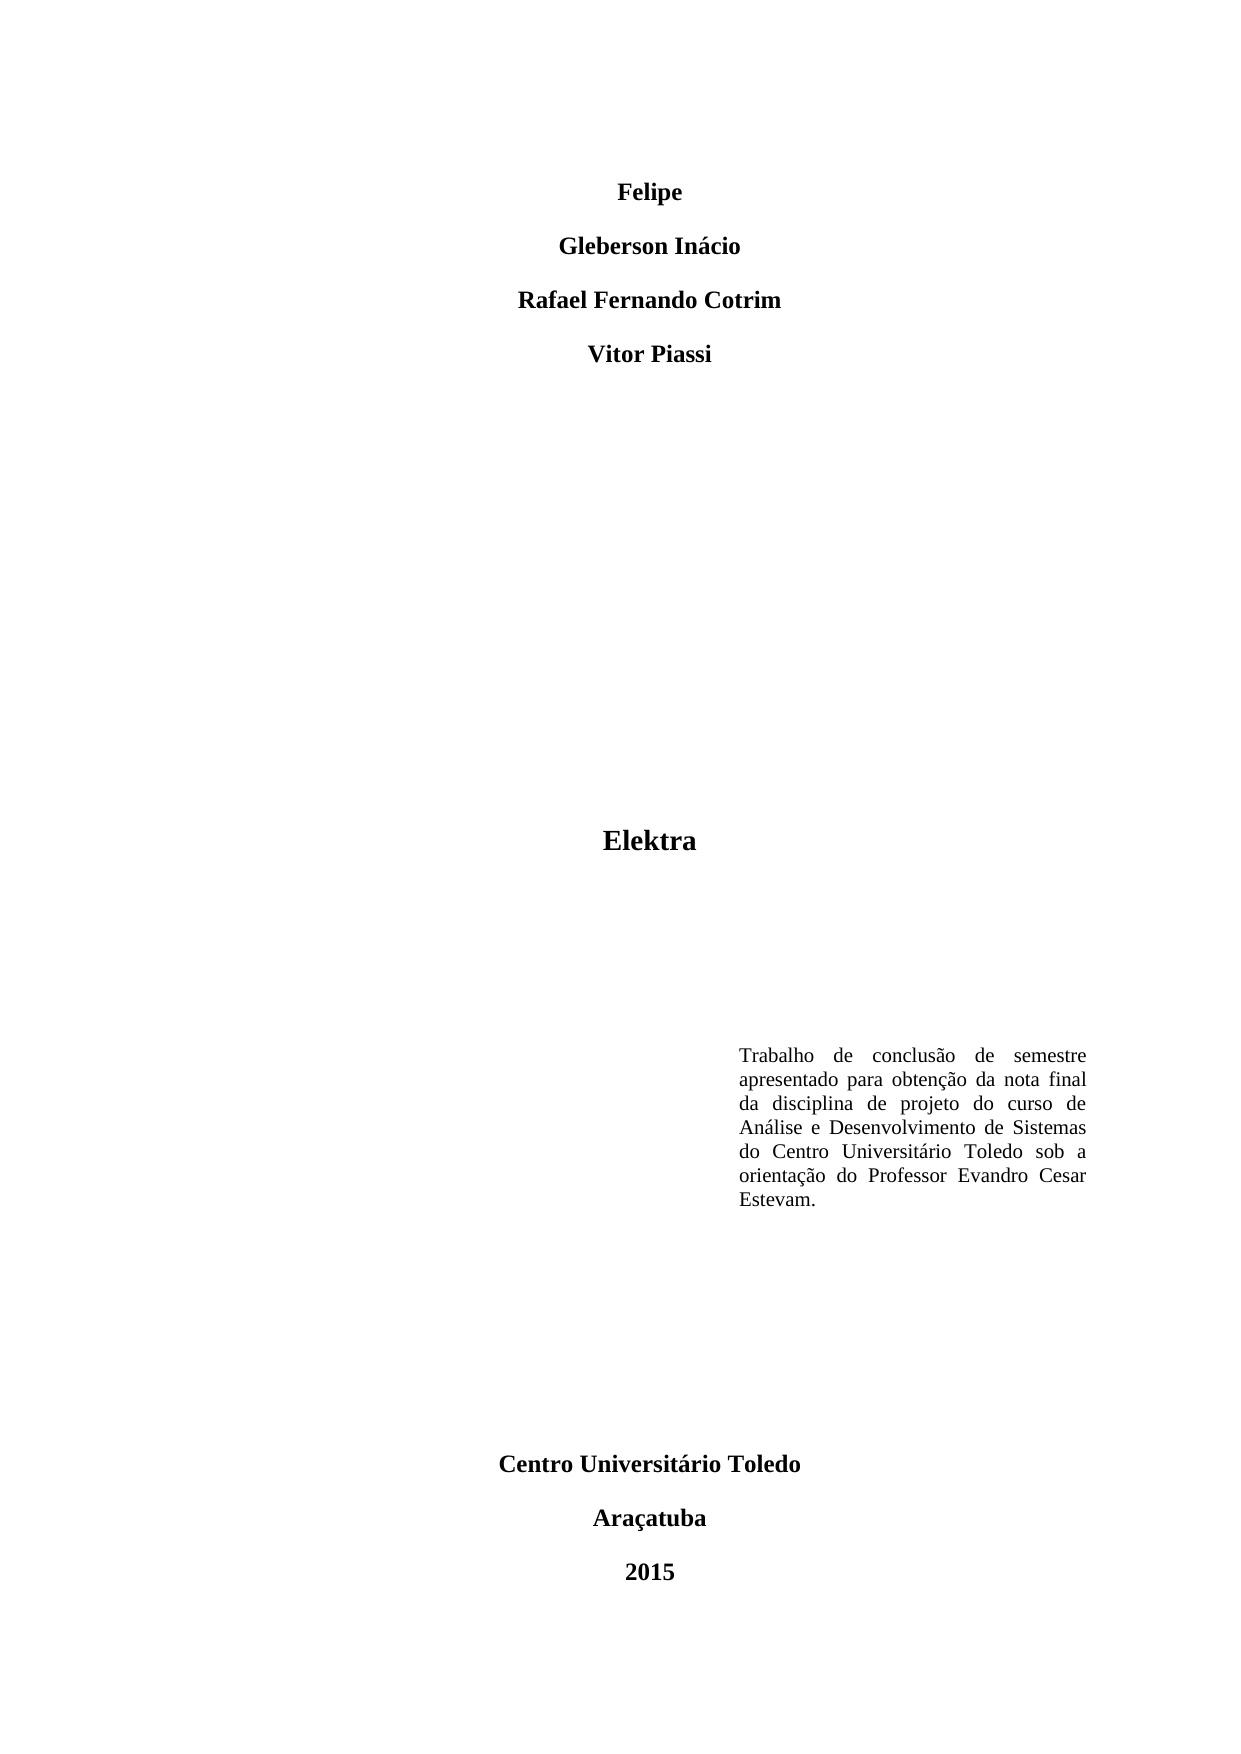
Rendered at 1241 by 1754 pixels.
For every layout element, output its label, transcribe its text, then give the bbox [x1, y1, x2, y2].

text Gleberson Inácio [177, 231, 1122, 260]
text 2015 [177, 1557, 1122, 1586]
text Centro Universitário Toledo [177, 1449, 1122, 1478]
text Araçatuba [177, 1503, 1122, 1532]
text Vitor Piassi [177, 339, 1122, 367]
text Elektra [177, 823, 1122, 857]
text Felipe [177, 177, 1122, 206]
text Rafael Fernando Cotrim [177, 285, 1122, 314]
